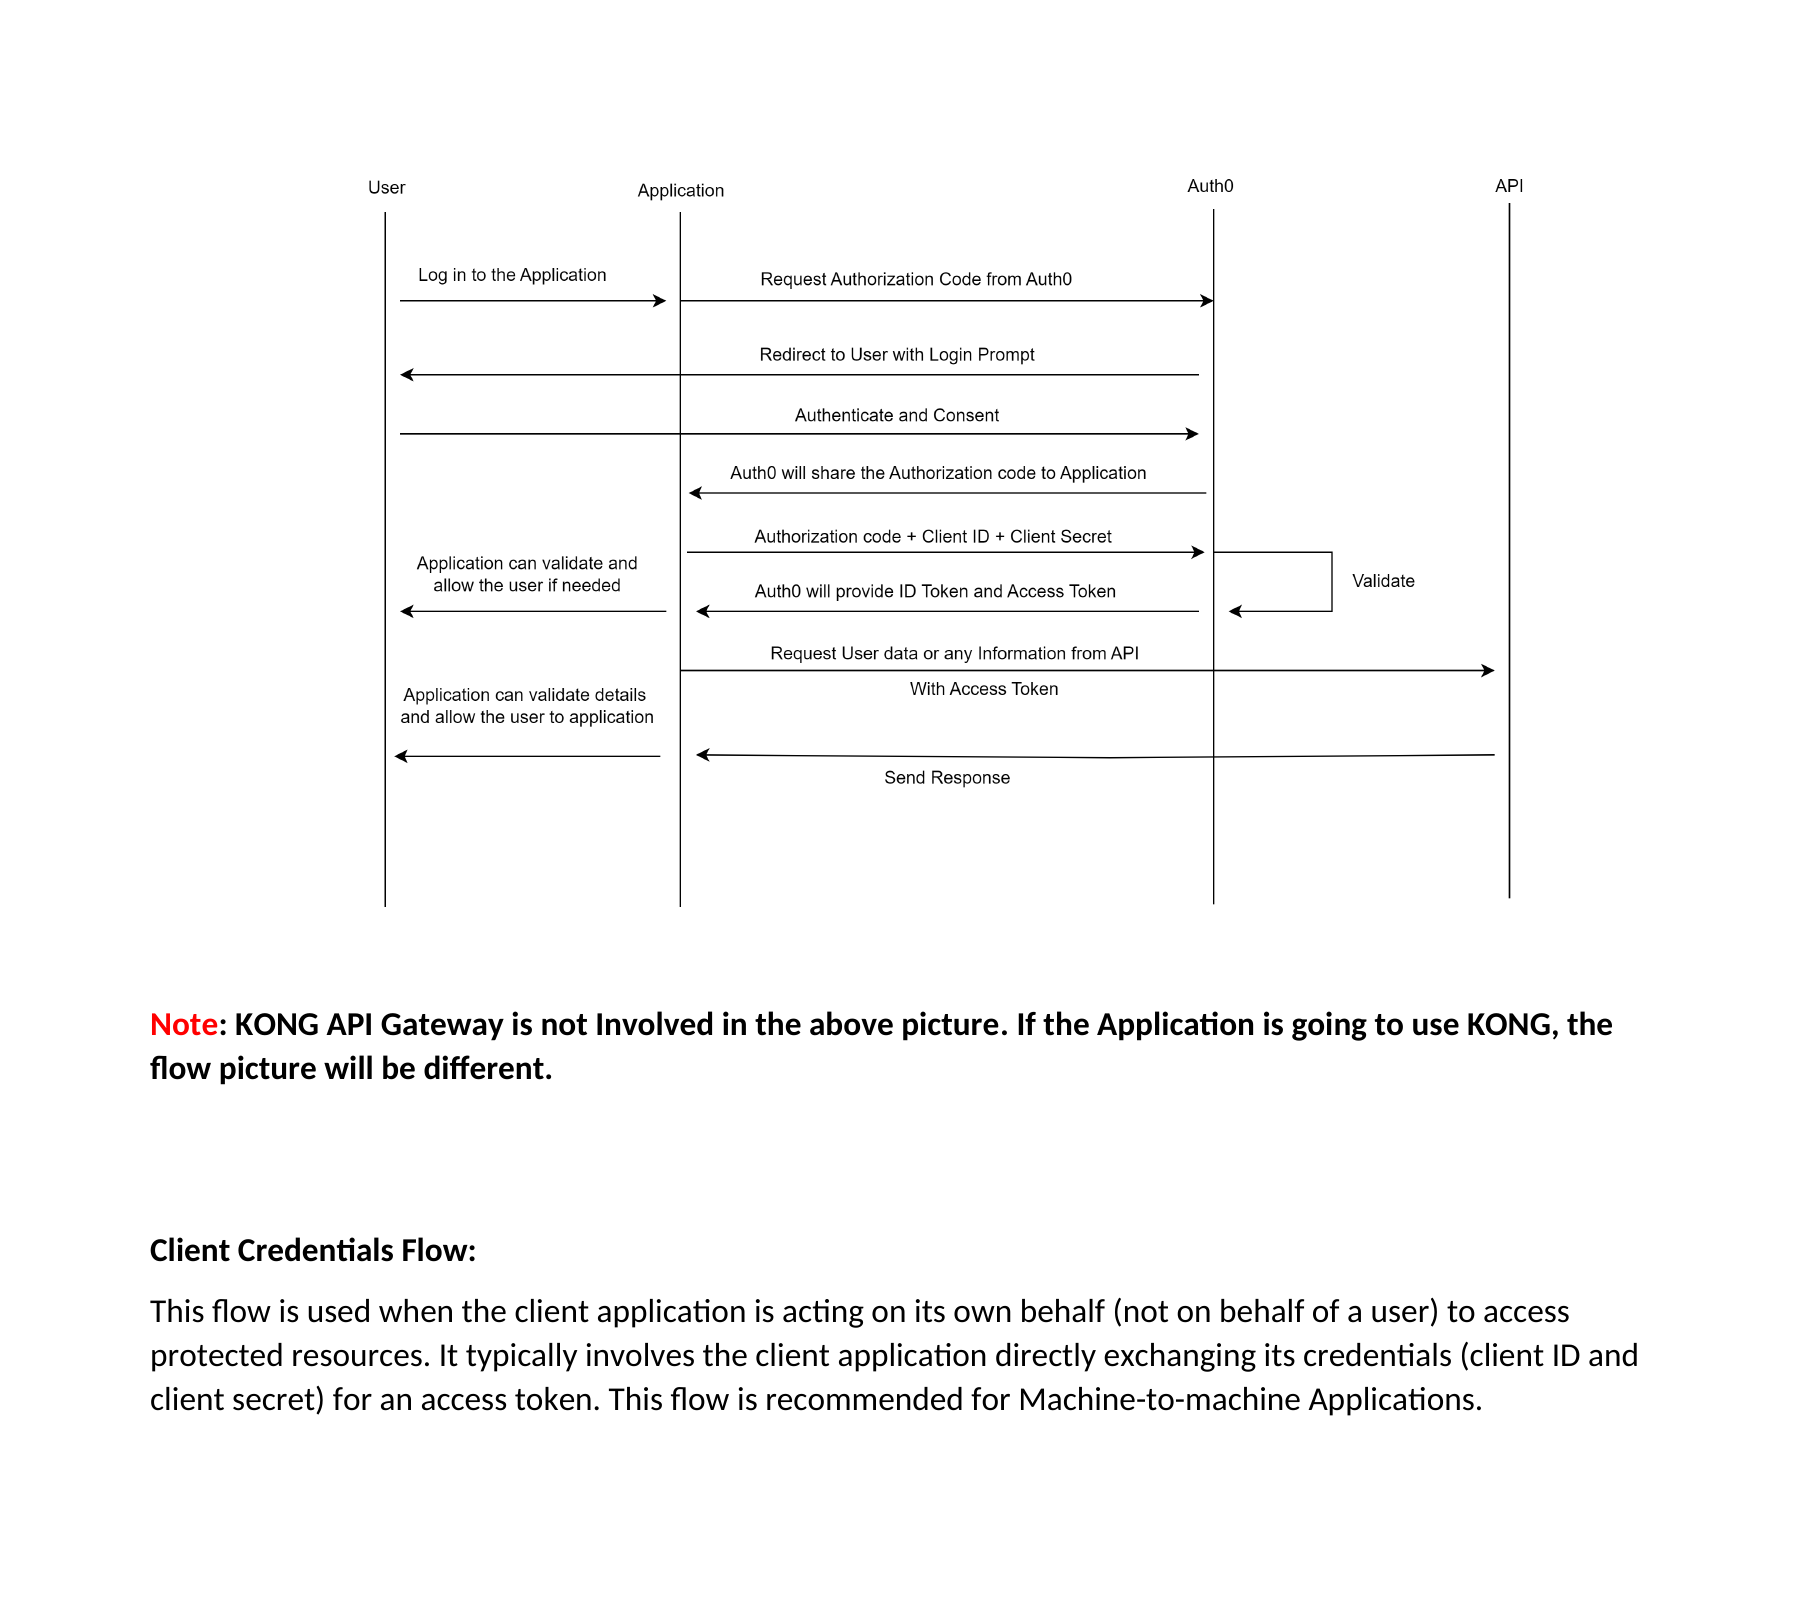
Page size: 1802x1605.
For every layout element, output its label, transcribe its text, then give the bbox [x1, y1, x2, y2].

text Note: KONG API Gateway is not Involved in the above picture. If the Application is going to use KONG, the flow picture will be different. [150, 1003, 1651, 1088]
text Client Credentials Flow: [150, 1229, 1651, 1270]
text This flow is used when the client application is acting on its own behalf (not on behalf of a user) to access protected resources. It typically involves the client application directly exchanging its credentials (client ID and client secret) for an access token. This flow is recommended for Machine-to-machine Applications. [150, 1290, 1651, 1418]
